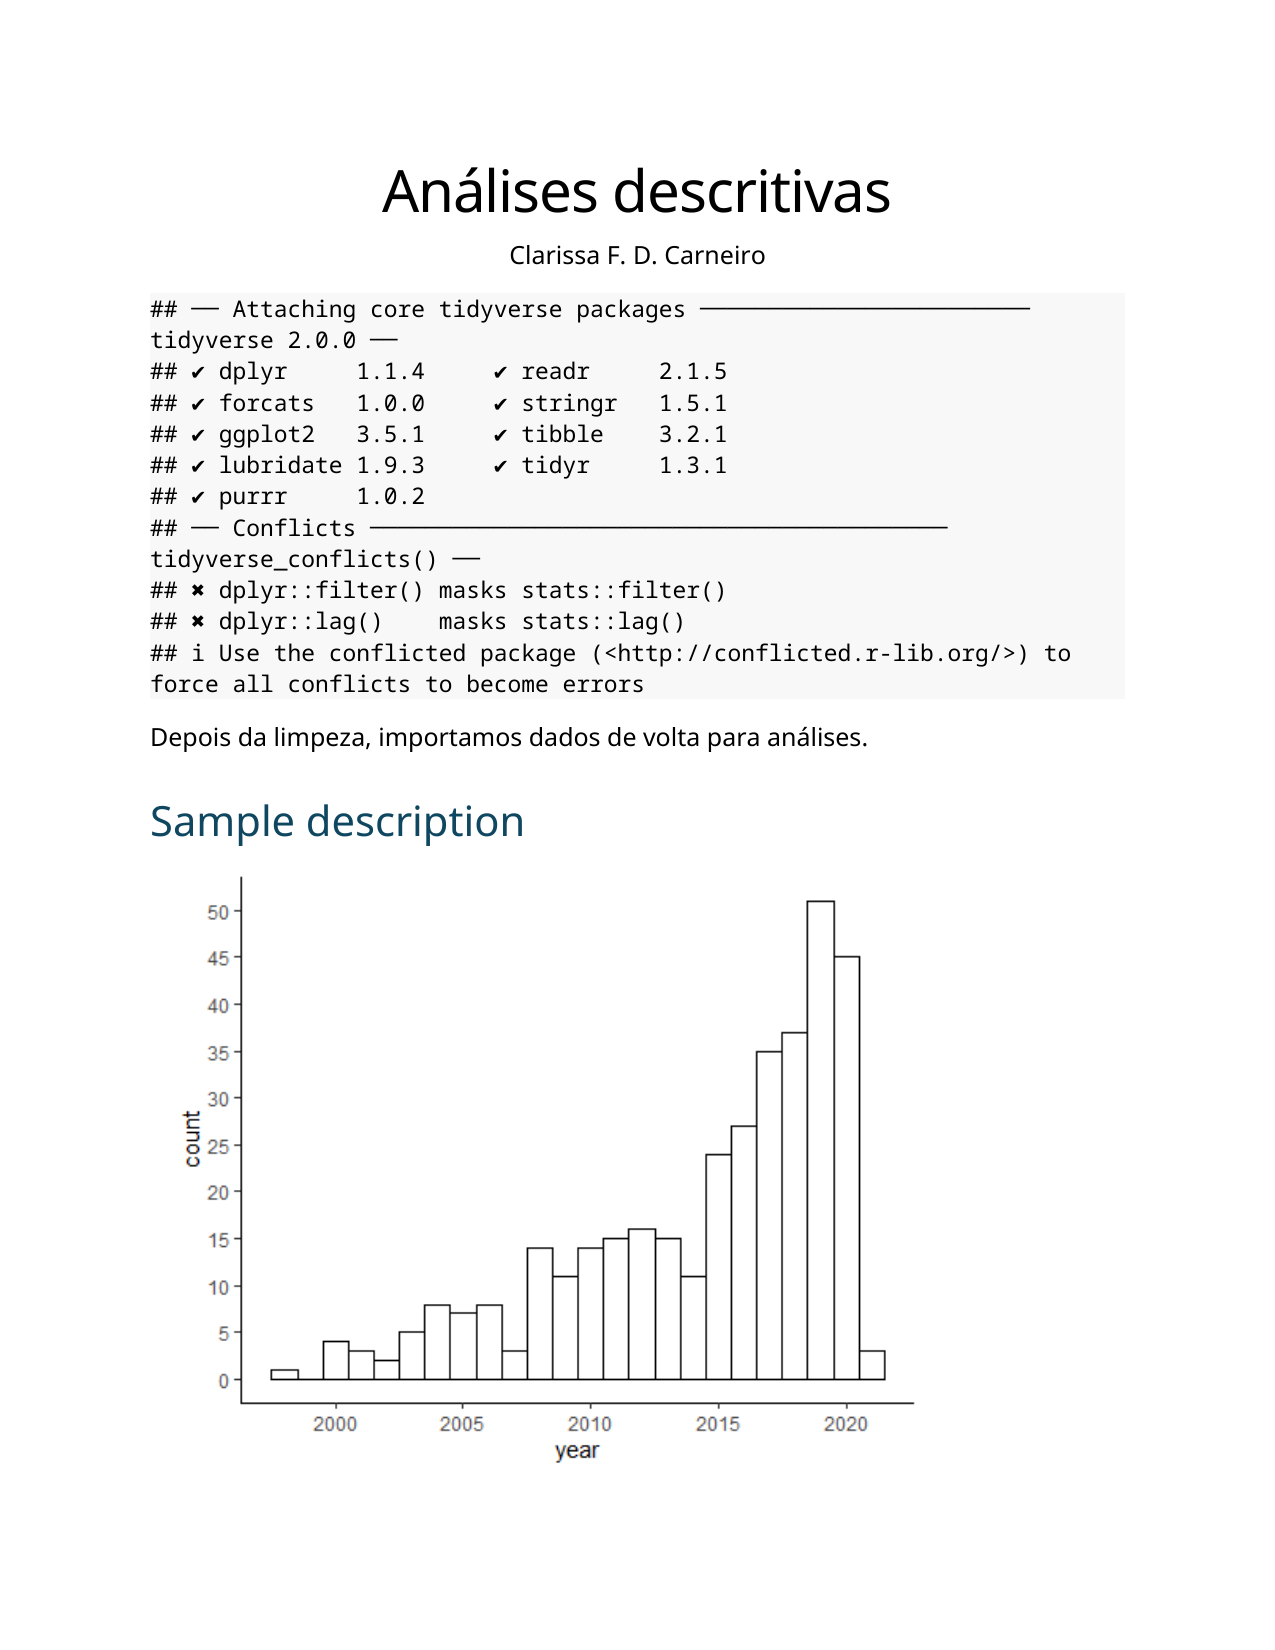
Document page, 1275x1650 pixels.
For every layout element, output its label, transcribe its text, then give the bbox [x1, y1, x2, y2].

text Depois da limpeza, importamos dados de volta para análises. [150, 720, 1125, 754]
text Clarissa F. D. Carneiro [150, 238, 1125, 272]
text ## ── Attaching core tidyverse packages ──────────────────────── tidyverse 2.0.0 ── ## ✔ dplyr 1.1.4 ✔ readr 2.1.5 ## ✔ forcats 1.0.0 ✔ stringr 1.5.1 ## ✔ ggplot2 3.5.1 ✔ tibble 3.2.1 ## ✔ lubridate 1.9.3 ✔ tidyr 1.3.1 ## ✔ purrr 1.0.2 ## ── Conflicts ────────────────────────────────────────── tidyverse_conflicts() ── ## ✖ dplyr::filter() masks stats::filter() ## ✖ dplyr::lag() masks stats::lag() ## ℹ Use the conflicted package (<http://conflicted.r-lib.org/>) to force all conflicts to become errors [150, 293, 1125, 699]
subtitle Sample description [150, 791, 1125, 848]
title Análises descritivas [150, 150, 1125, 229]
picture [168, 866, 927, 1474]
